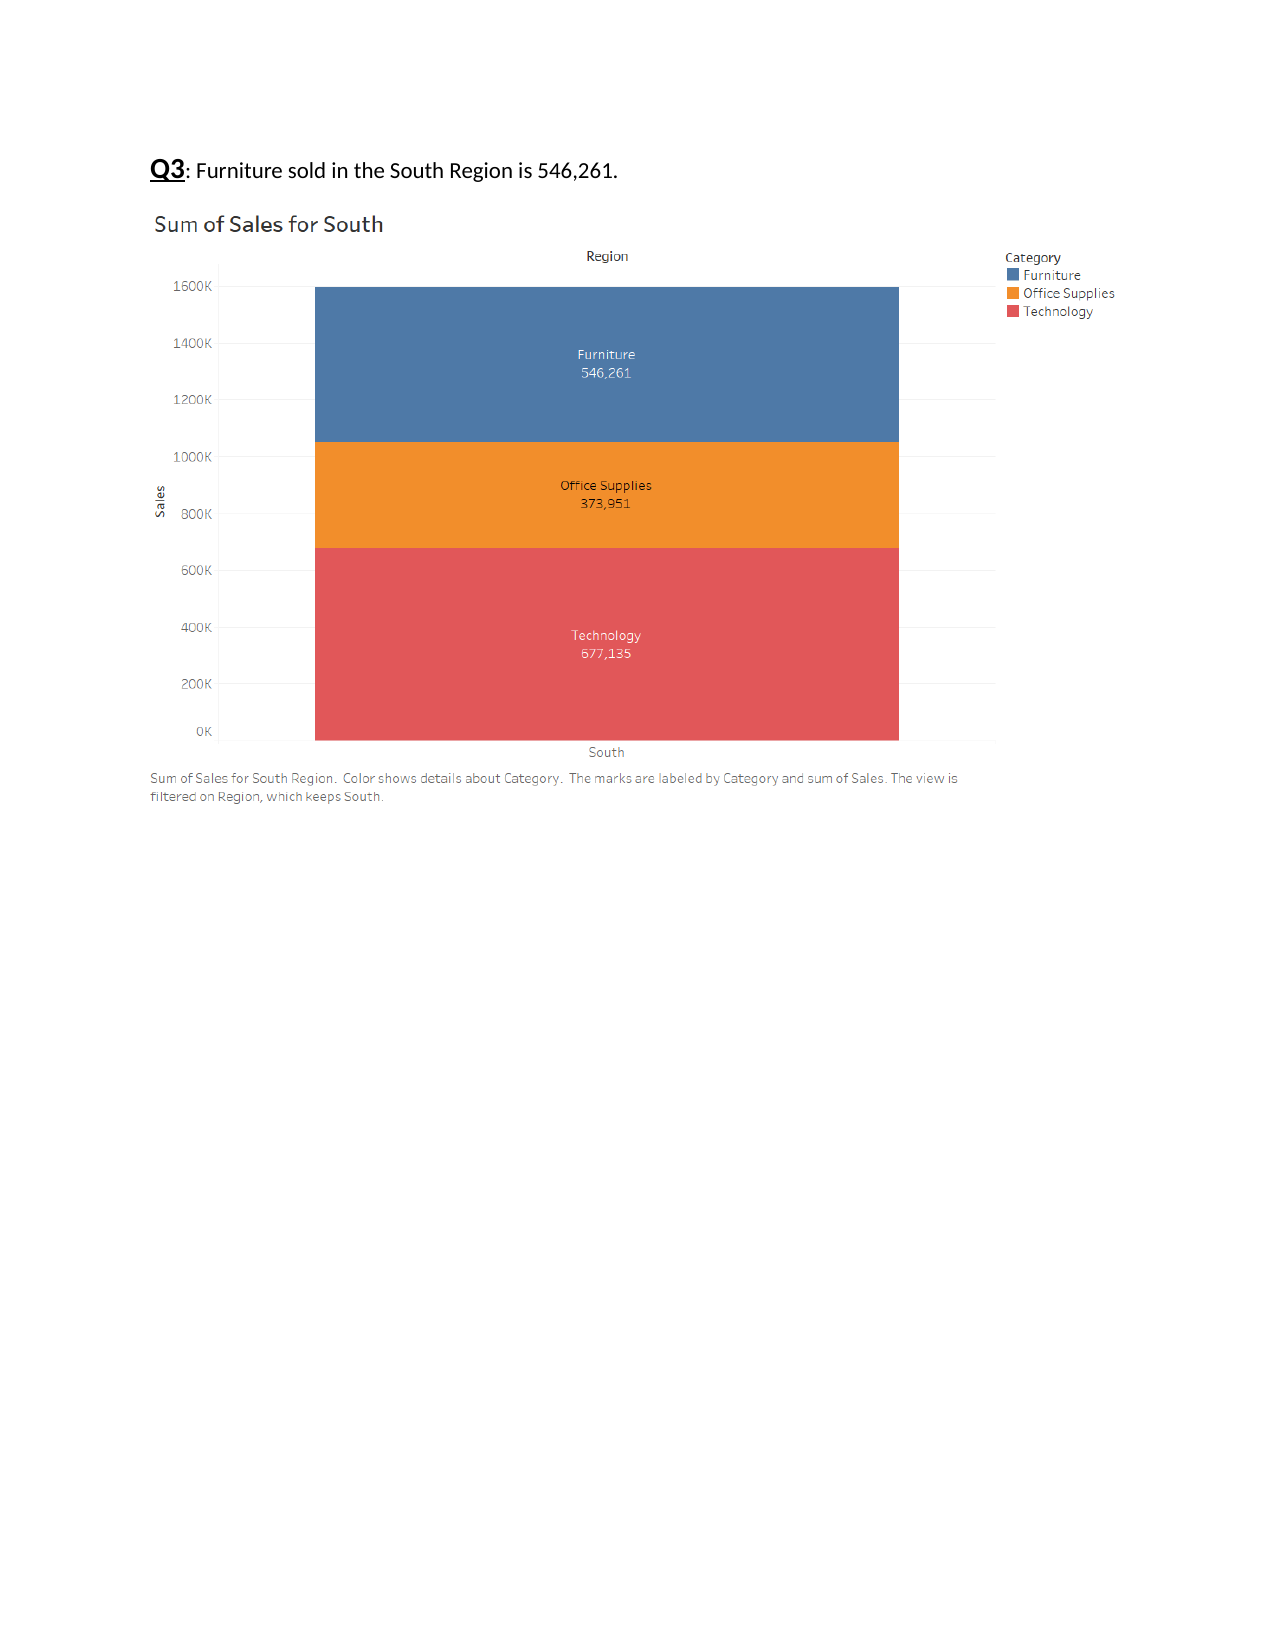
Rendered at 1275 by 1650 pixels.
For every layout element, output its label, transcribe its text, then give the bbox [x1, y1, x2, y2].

text Q3: Furniture sold in the South Region is 546,261. [150, 150, 1125, 186]
picture [150, 204, 1125, 805]
